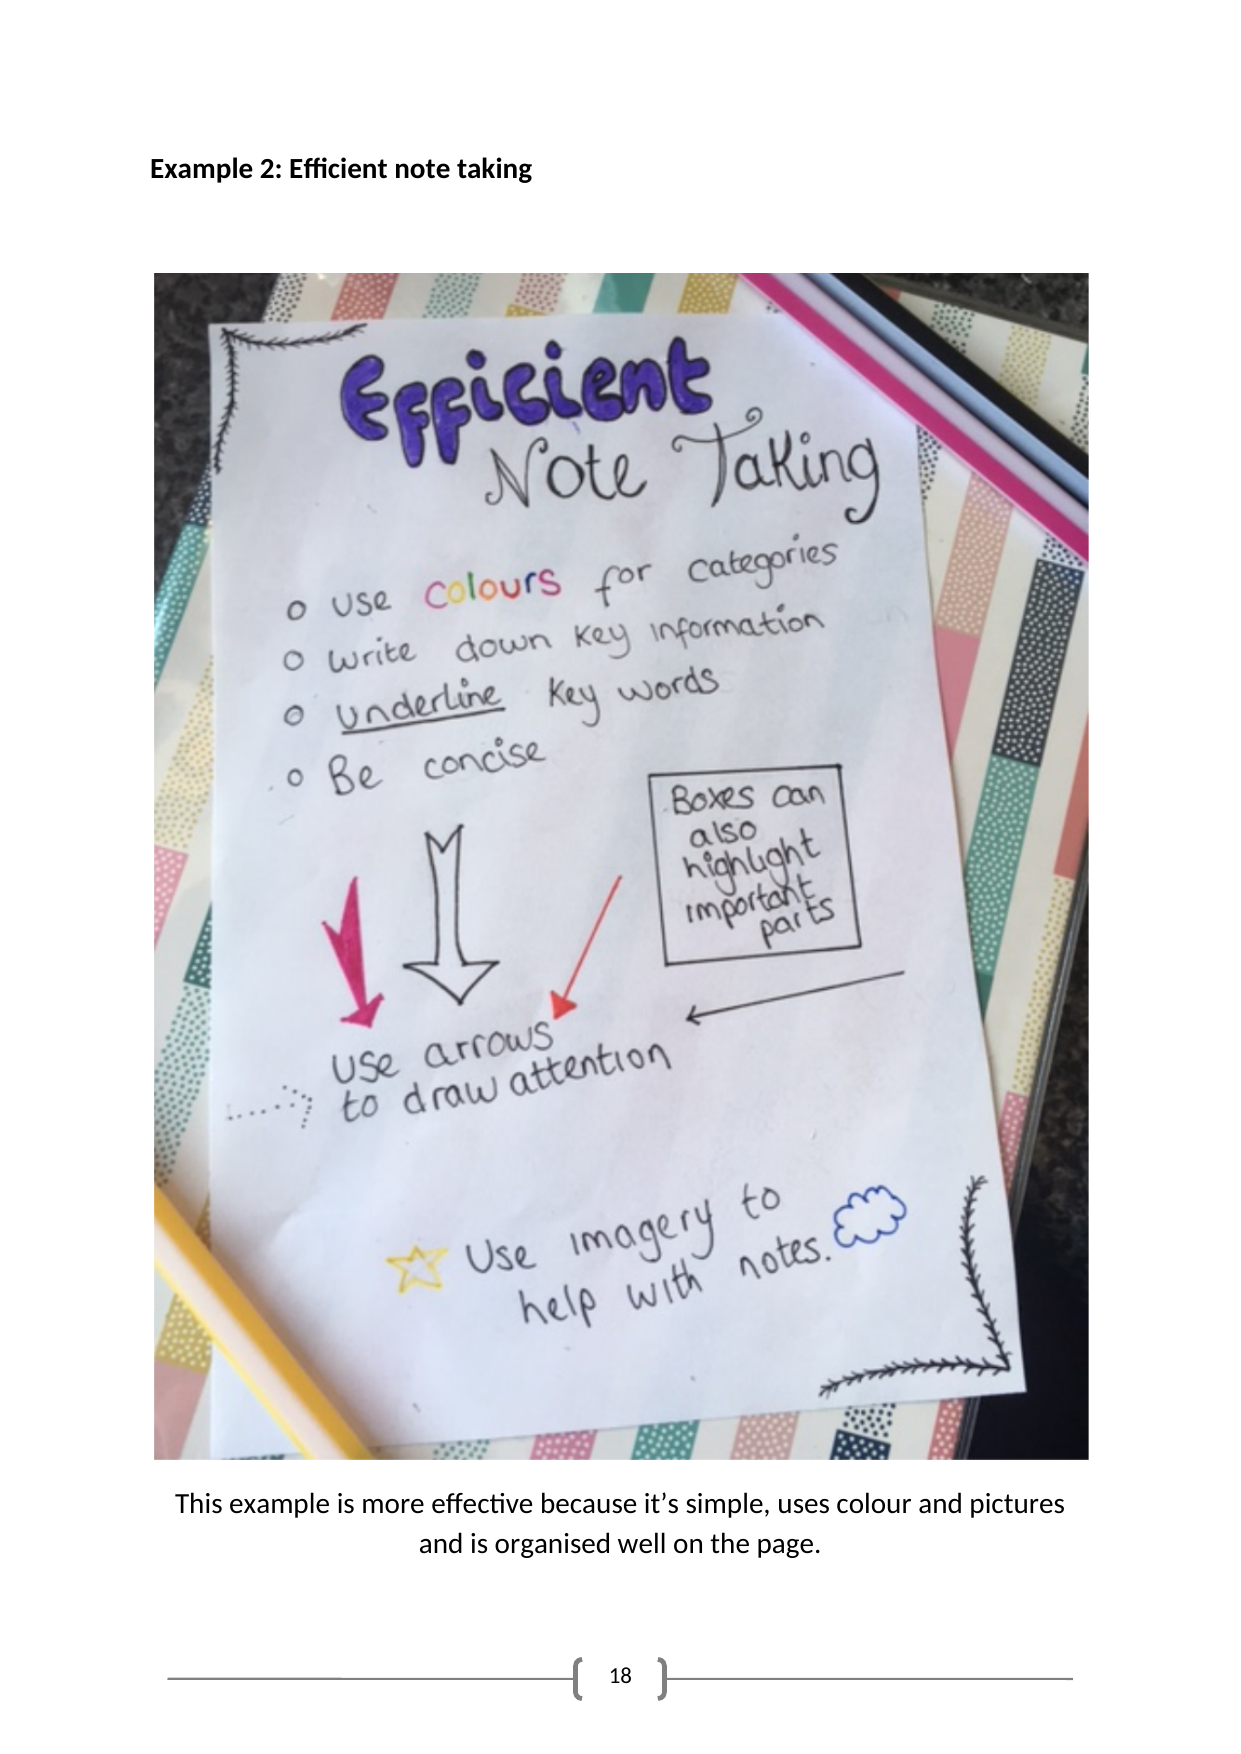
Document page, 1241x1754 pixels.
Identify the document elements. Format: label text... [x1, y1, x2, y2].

picture [155, 273, 1089, 1459]
text This example is more effective because it’s simple, uses colour and pictures and is organised well on the page. [150, 1485, 1090, 1561]
text Example 2: Efficient note taking [150, 150, 1090, 186]
